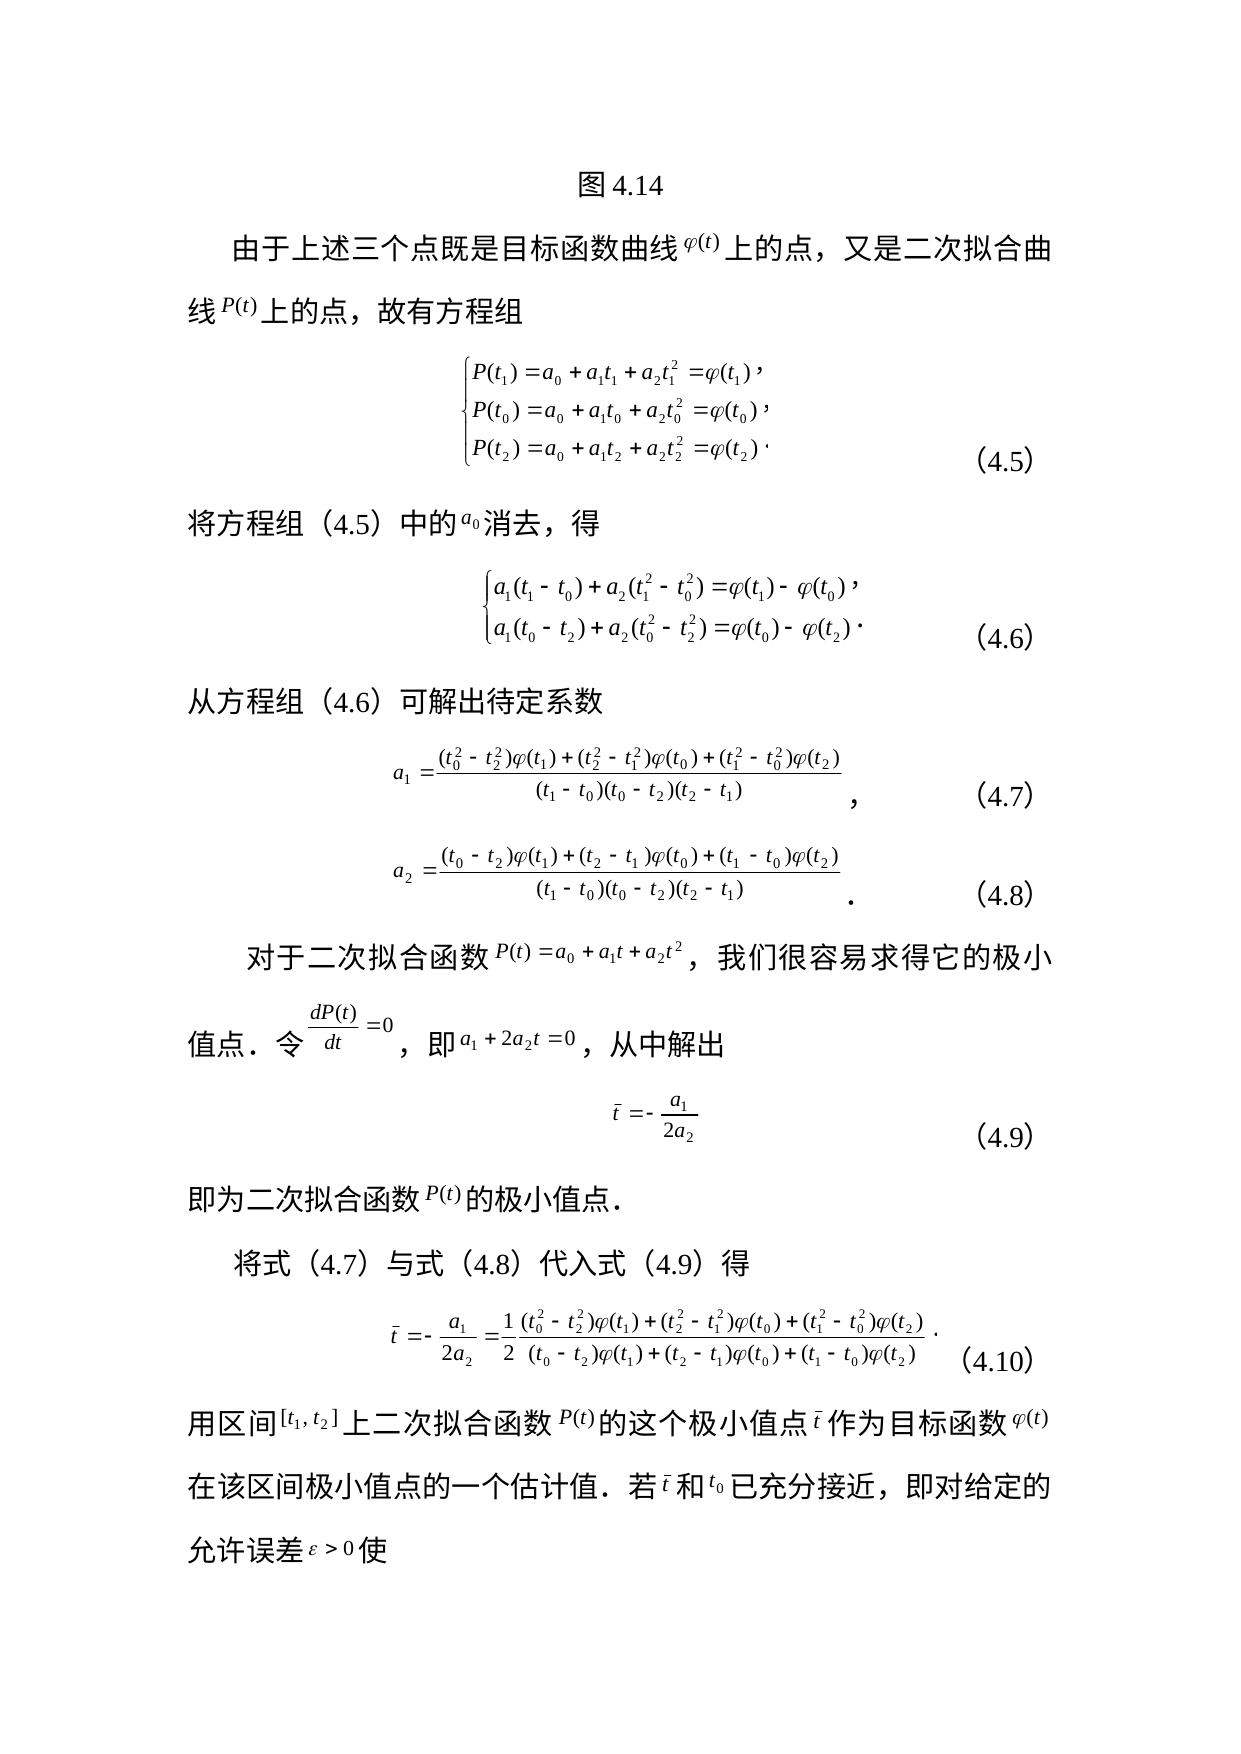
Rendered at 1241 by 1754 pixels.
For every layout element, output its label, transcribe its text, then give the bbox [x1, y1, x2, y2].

text （4.5） [187, 352, 1053, 479]
text （4.9） [187, 1085, 1053, 1156]
text 从方程组（4.6）可解出待定系数 [187, 678, 1053, 721]
text （4.6） [187, 564, 1053, 657]
text 图4.14 [187, 162, 1053, 204]
text 由于上述三个点既是目标函数曲线上的点，又是二次拟合曲线上的点，故有方程组 [187, 225, 1053, 331]
text 用区间上二次拟合函数的这个极小值点作为目标函数在该区间极小值点的一个估计值．若和已充分接近，即对给定的允许误差使 [187, 1401, 1053, 1570]
text （4.10） [187, 1304, 1053, 1379]
text ， （4.7） [187, 742, 1053, 815]
text ． （4.8） [187, 836, 1053, 913]
text 将方程组（4.5）中的消去，得 [187, 501, 1053, 543]
text 即为二次拟合函数的极小值点． [187, 1177, 1053, 1219]
text 将式（4.7）与式（4.8）代入式（4.9）得 [187, 1240, 1053, 1283]
text 对于二次拟合函数，我们很容易求得它的极小值点．令，即，从中解出 [187, 934, 1053, 1064]
